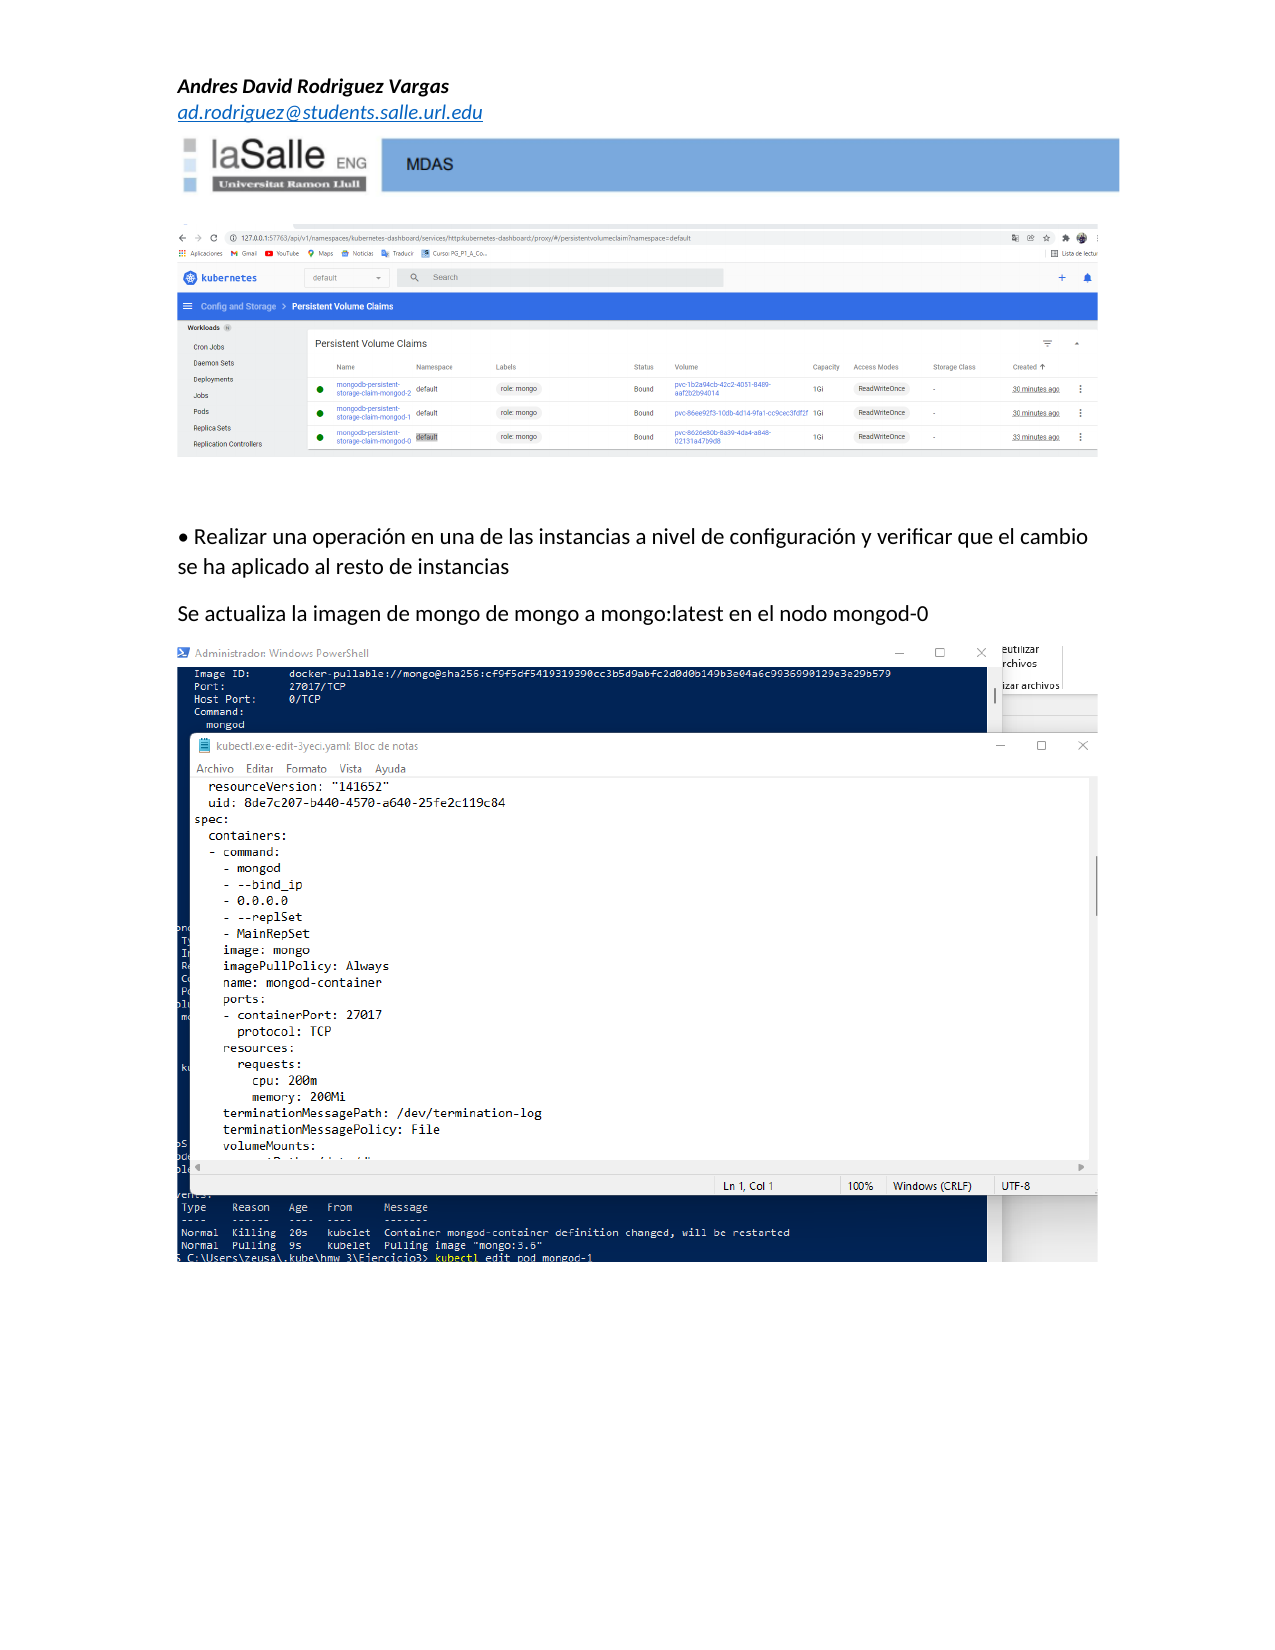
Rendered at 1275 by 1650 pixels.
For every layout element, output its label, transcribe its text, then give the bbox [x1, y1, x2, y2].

text • Realizar una operación en una de las instancias a nivel de configuración y verificar que el cambio se ha aplicado al resto de instancias [177, 522, 1098, 580]
picture [177, 646, 1098, 1262]
text Se actualiza la imagen de mongo de mongo a mongo:latest en el nodo mongod-0 [177, 599, 1098, 627]
picture [177, 224, 1098, 457]
picture [177, 124, 1120, 197]
